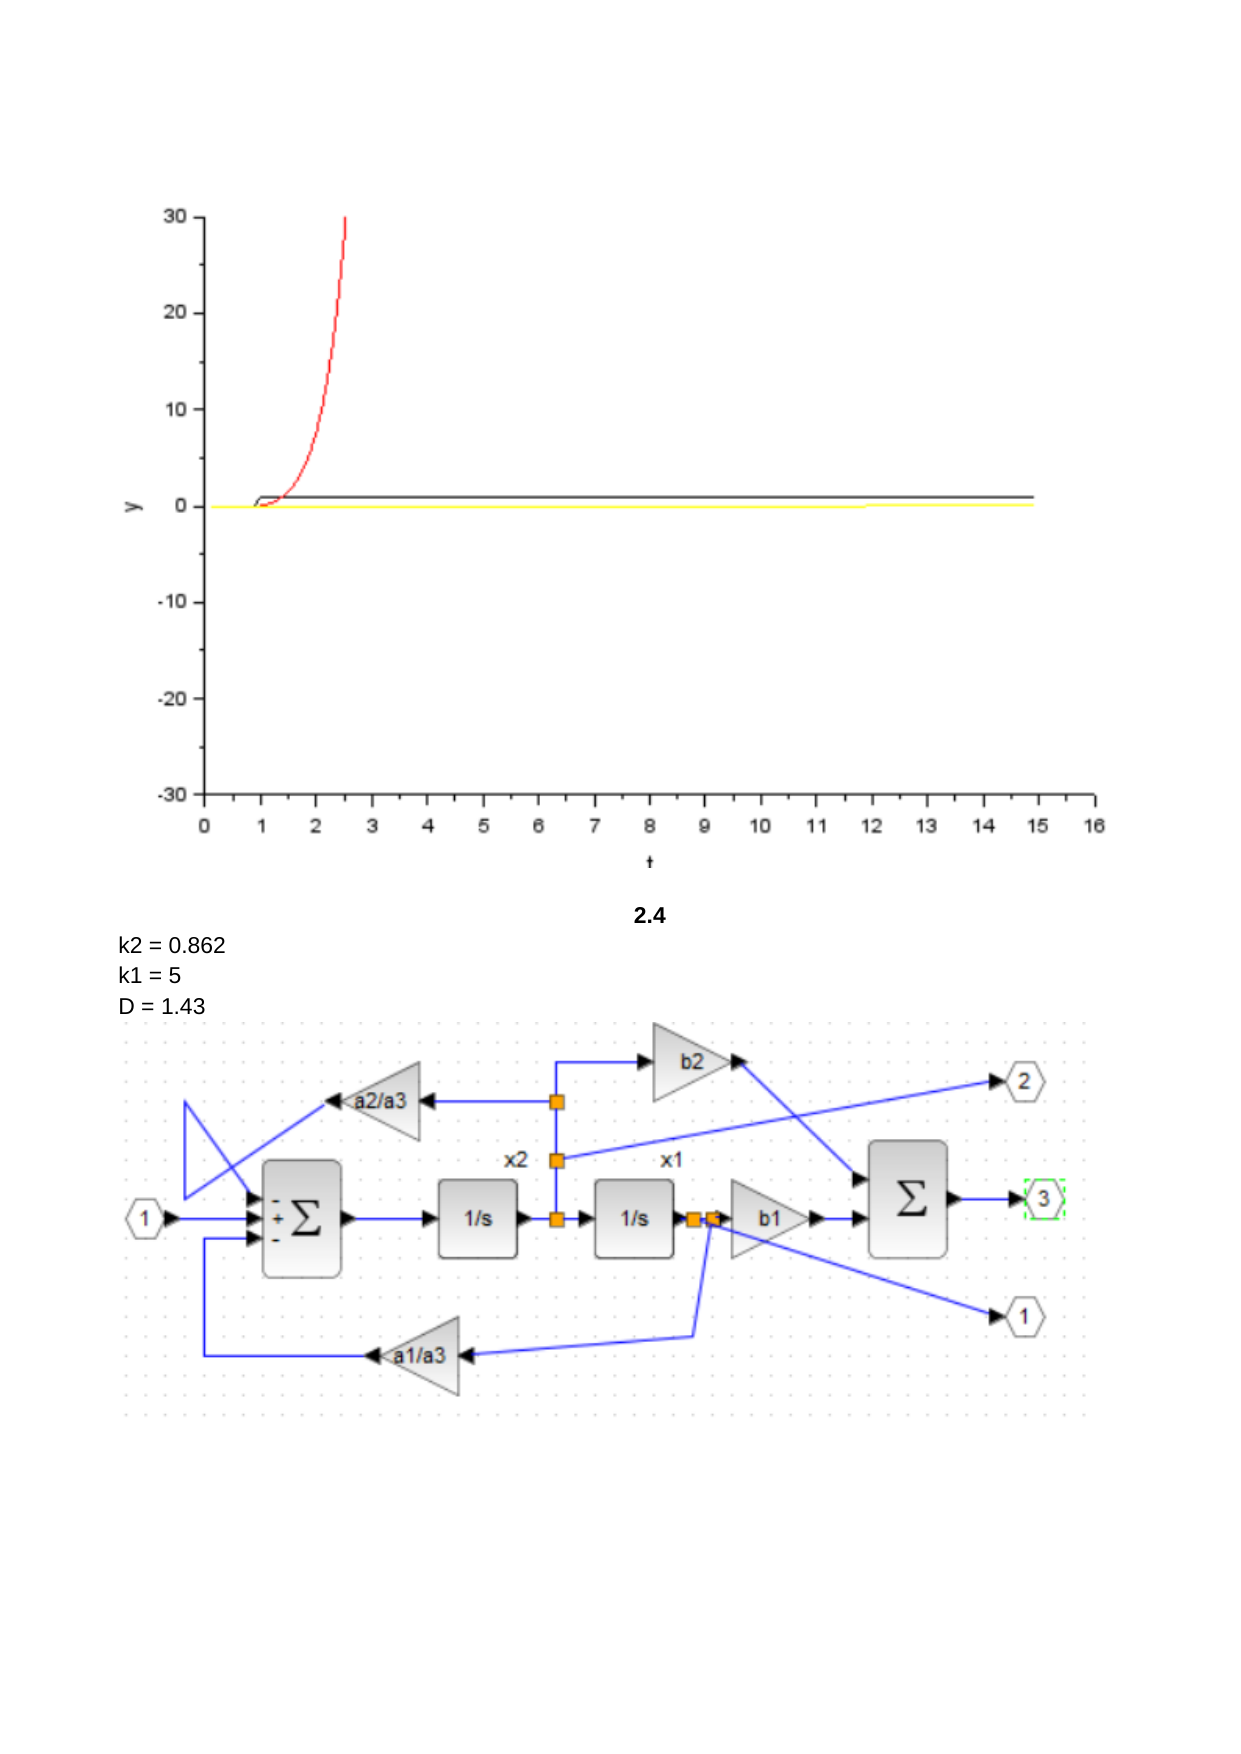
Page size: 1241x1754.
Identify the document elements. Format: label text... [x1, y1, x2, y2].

text 2.4 [118, 902, 1181, 928]
picture [118, 1022, 1100, 1425]
text D = 1.43 [118, 993, 1181, 1019]
picture [118, 147, 1162, 868]
text k1 = 5 [118, 962, 1181, 989]
text k2 = 0.862 [118, 932, 1181, 958]
